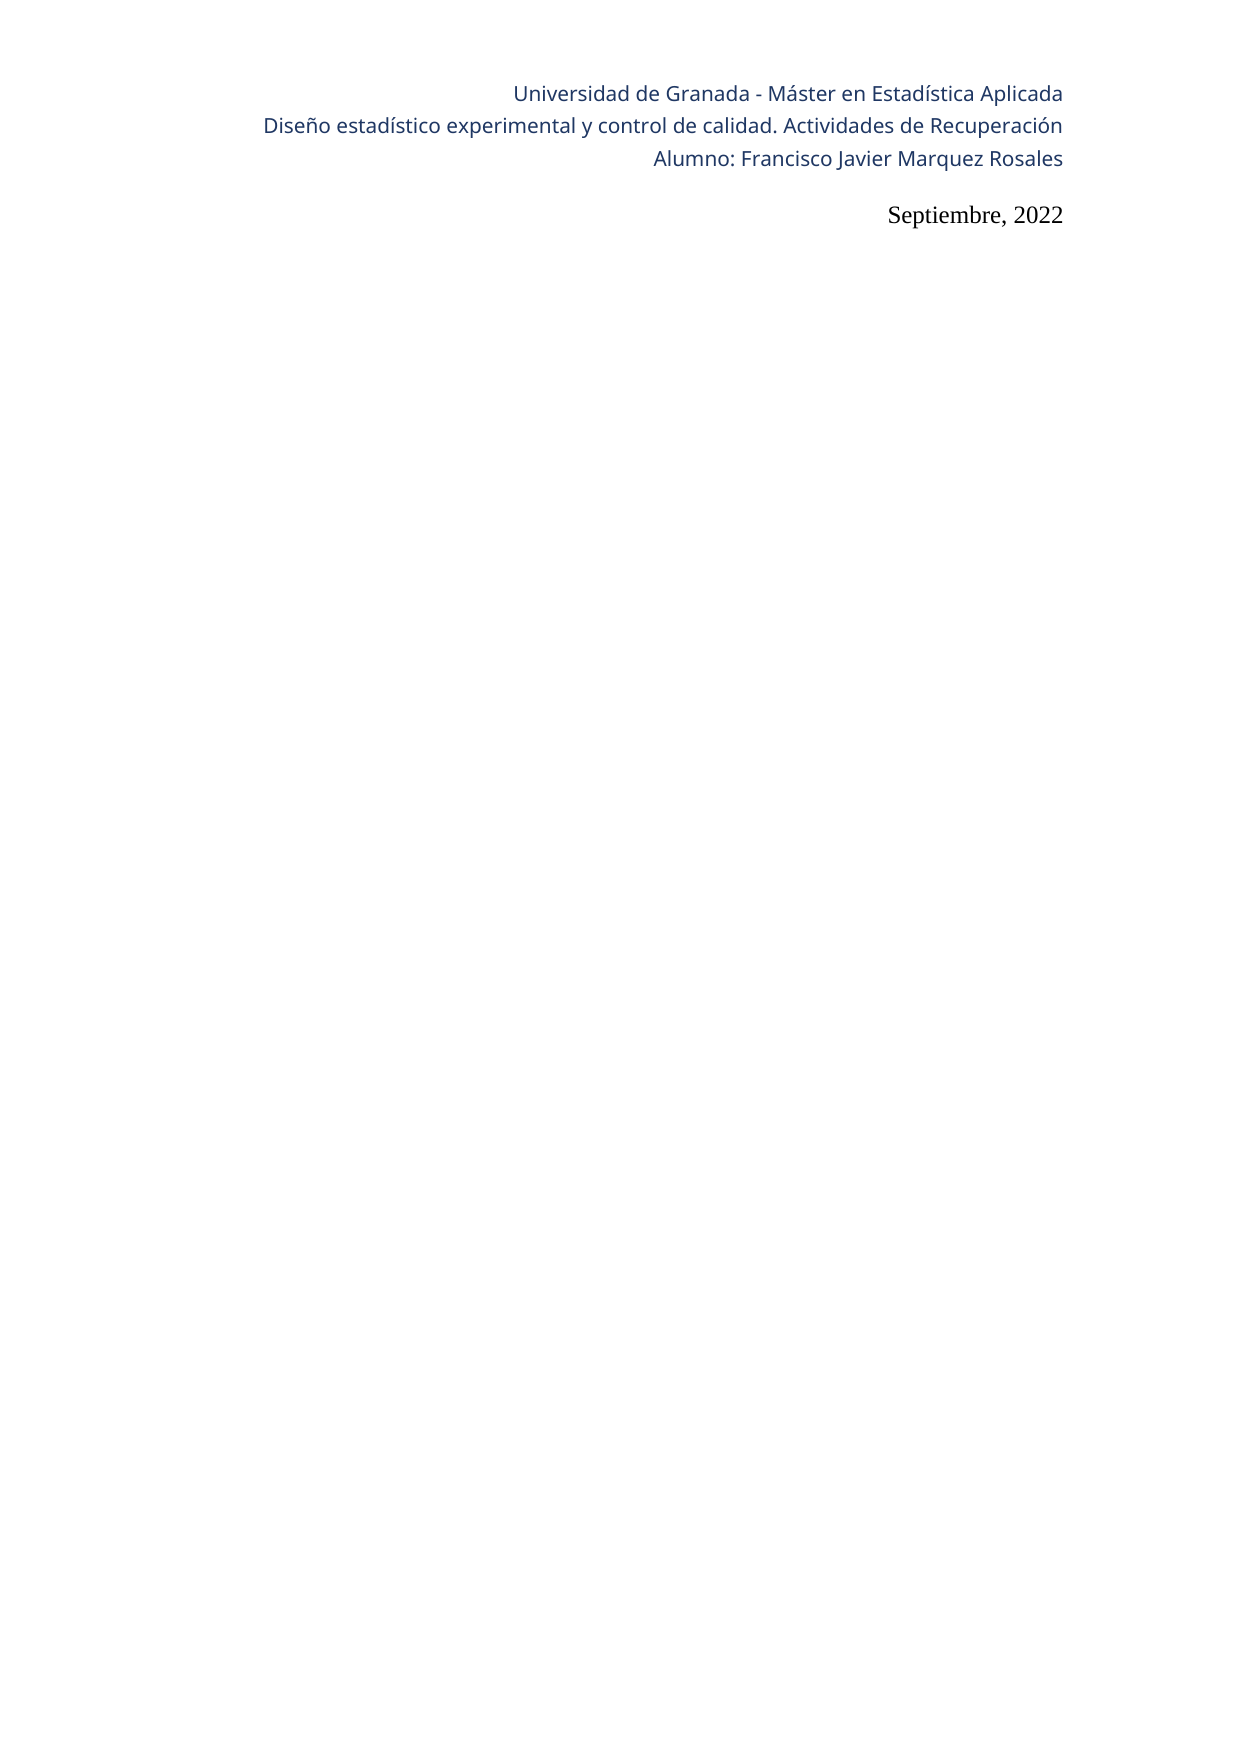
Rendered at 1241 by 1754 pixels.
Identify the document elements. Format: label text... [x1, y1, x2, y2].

text Septiembre, 2022 [215, 201, 1063, 229]
